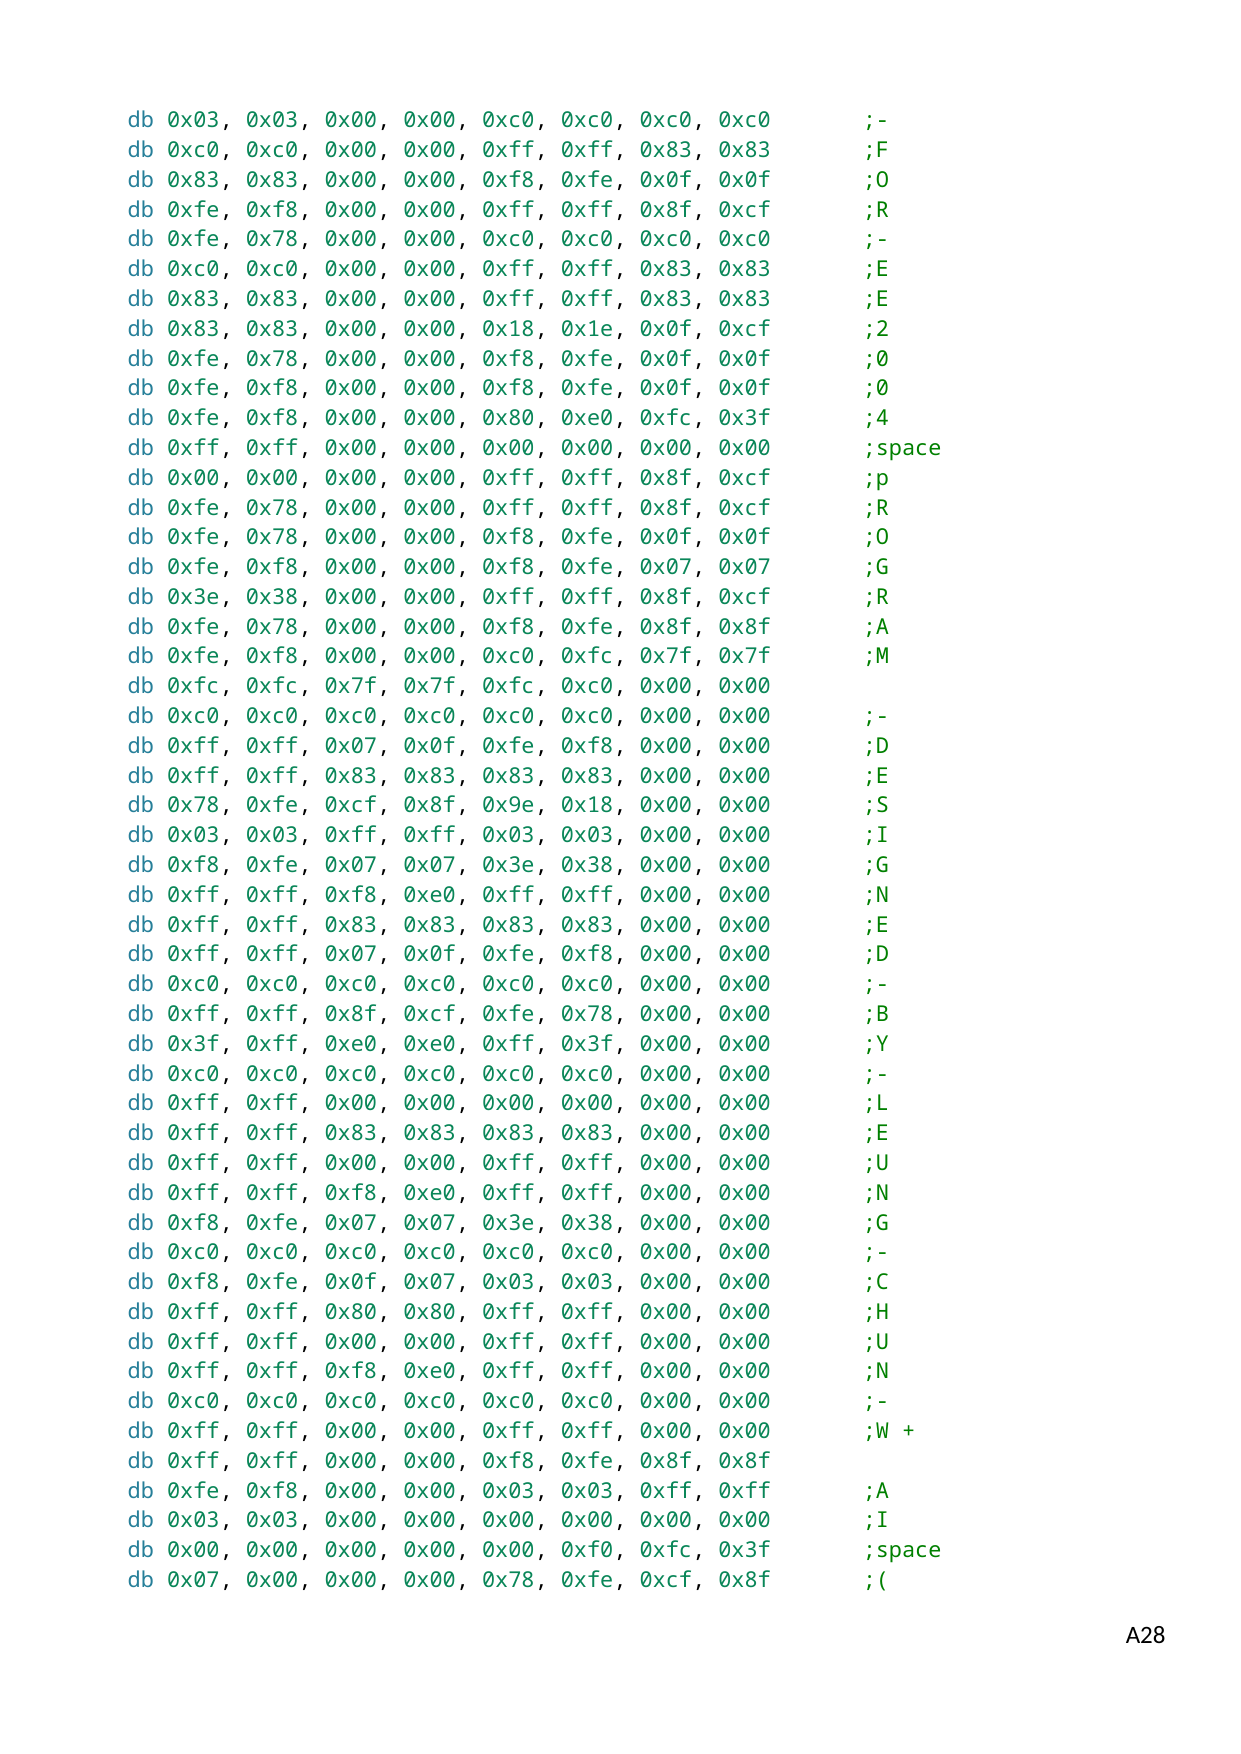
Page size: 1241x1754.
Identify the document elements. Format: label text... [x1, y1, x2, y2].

text db 0xc0, 0xc0, 0x00, 0x00, 0xff, 0xff, 0x83, 0x83 ;E [75, 253, 1165, 283]
text db 0xfe, 0xf8, 0x00, 0x00, 0xf8, 0xfe, 0x0f, 0x0f ;0 [75, 372, 1165, 402]
text db 0x78, 0xfe, 0xcf, 0x8f, 0x9e, 0x18, 0x00, 0x00 ;S [75, 789, 1165, 819]
text db 0xfe, 0x78, 0x00, 0x00, 0xf8, 0xfe, 0x0f, 0x0f ;O [75, 521, 1165, 551]
text db 0x3e, 0x38, 0x00, 0x00, 0xff, 0xff, 0x8f, 0xcf ;R [75, 581, 1165, 611]
text db 0xff, 0xff, 0xf8, 0xe0, 0xff, 0xff, 0x00, 0x00 ;N [75, 1177, 1165, 1207]
text db 0xfe, 0xf8, 0x00, 0x00, 0xc0, 0xfc, 0x7f, 0x7f ;M [75, 641, 1165, 670]
text db 0xc0, 0xc0, 0x00, 0x00, 0xff, 0xff, 0x83, 0x83 ;F [75, 134, 1165, 164]
text db 0xff, 0xff, 0xf8, 0xe0, 0xff, 0xff, 0x00, 0x00 ;N [75, 1356, 1165, 1385]
text db 0x03, 0x03, 0x00, 0x00, 0x00, 0x00, 0x00, 0x00 ;I [75, 1504, 1165, 1534]
text db 0xfe, 0xf8, 0x00, 0x00, 0xff, 0xff, 0x8f, 0xcf ;R [75, 194, 1165, 223]
text db 0xff, 0xff, 0x80, 0x80, 0xff, 0xff, 0x00, 0x00 ;H [75, 1296, 1165, 1326]
text db 0xfe, 0x78, 0x00, 0x00, 0xc0, 0xc0, 0xc0, 0xc0 ;- [75, 223, 1165, 253]
text db 0xff, 0xff, 0x8f, 0xcf, 0xfe, 0x78, 0x00, 0x00 ;B [75, 998, 1165, 1028]
text db 0xfe, 0xf8, 0x00, 0x00, 0x03, 0x03, 0xff, 0xff ;A [75, 1475, 1165, 1504]
text db 0xfe, 0x78, 0x00, 0x00, 0xf8, 0xfe, 0x0f, 0x0f ;0 [75, 343, 1165, 372]
text db 0x03, 0x03, 0xff, 0xff, 0x03, 0x03, 0x00, 0x00 ;I [75, 819, 1165, 849]
text db 0xff, 0xff, 0x83, 0x83, 0x83, 0x83, 0x00, 0x00 ;E [75, 760, 1165, 789]
text db 0xfe, 0xf8, 0x00, 0x00, 0x80, 0xe0, 0xfc, 0x3f ;4 [75, 402, 1165, 432]
text db 0x83, 0x83, 0x00, 0x00, 0x18, 0x1e, 0x0f, 0xcf ;2 [75, 313, 1165, 343]
text db 0xfc, 0xfc, 0x7f, 0x7f, 0xfc, 0xc0, 0x00, 0x00 [75, 670, 1165, 700]
text db 0xff, 0xff, 0x07, 0x0f, 0xfe, 0xf8, 0x00, 0x00 ;D [75, 730, 1165, 760]
text db 0xff, 0xff, 0x00, 0x00, 0x00, 0x00, 0x00, 0x00 ;space [75, 432, 1165, 462]
text db 0xf8, 0xfe, 0x07, 0x07, 0x3e, 0x38, 0x00, 0x00 ;G [75, 1207, 1165, 1236]
text db 0xff, 0xff, 0x83, 0x83, 0x83, 0x83, 0x00, 0x00 ;E [75, 1117, 1165, 1147]
text db 0x83, 0x83, 0x00, 0x00, 0xf8, 0xfe, 0x0f, 0x0f ;O [75, 164, 1165, 194]
text db 0xf8, 0xfe, 0x07, 0x07, 0x3e, 0x38, 0x00, 0x00 ;G [75, 849, 1165, 879]
text db 0xff, 0xff, 0xf8, 0xe0, 0xff, 0xff, 0x00, 0x00 ;N [75, 879, 1165, 909]
text db 0xff, 0xff, 0x00, 0x00, 0x00, 0x00, 0x00, 0x00 ;L [75, 1087, 1165, 1117]
text db 0xfe, 0x78, 0x00, 0x00, 0xf8, 0xfe, 0x8f, 0x8f ;A [75, 611, 1165, 641]
text db 0xfe, 0xf8, 0x00, 0x00, 0xf8, 0xfe, 0x07, 0x07 ;G [75, 551, 1165, 581]
text db 0xfe, 0x78, 0x00, 0x00, 0xff, 0xff, 0x8f, 0xcf ;R [75, 492, 1165, 521]
text db 0xc0, 0xc0, 0xc0, 0xc0, 0xc0, 0xc0, 0x00, 0x00 ;- [75, 968, 1165, 998]
text db 0xff, 0xff, 0x00, 0x00, 0xff, 0xff, 0x00, 0x00 ;W + [75, 1415, 1165, 1445]
text db 0xff, 0xff, 0x00, 0x00, 0xf8, 0xfe, 0x8f, 0x8f [75, 1445, 1165, 1475]
text db 0x03, 0x03, 0x00, 0x00, 0xc0, 0xc0, 0xc0, 0xc0 ;- [75, 104, 1165, 134]
text db 0xff, 0xff, 0x07, 0x0f, 0xfe, 0xf8, 0x00, 0x00 ;D [75, 938, 1165, 968]
text db 0x83, 0x83, 0x00, 0x00, 0xff, 0xff, 0x83, 0x83 ;E [75, 283, 1165, 313]
text db 0xff, 0xff, 0x00, 0x00, 0xff, 0xff, 0x00, 0x00 ;U [75, 1147, 1165, 1177]
text db 0x07, 0x00, 0x00, 0x00, 0x78, 0xfe, 0xcf, 0x8f ;( [75, 1564, 1165, 1594]
text db 0xf8, 0xfe, 0x0f, 0x07, 0x03, 0x03, 0x00, 0x00 ;C [75, 1266, 1165, 1296]
text db 0xc0, 0xc0, 0xc0, 0xc0, 0xc0, 0xc0, 0x00, 0x00 ;- [75, 1236, 1165, 1266]
text db 0xc0, 0xc0, 0xc0, 0xc0, 0xc0, 0xc0, 0x00, 0x00 ;- [75, 1058, 1165, 1087]
text db 0xc0, 0xc0, 0xc0, 0xc0, 0xc0, 0xc0, 0x00, 0x00 ;- [75, 700, 1165, 730]
text db 0xff, 0xff, 0x00, 0x00, 0xff, 0xff, 0x00, 0x00 ;U [75, 1326, 1165, 1356]
text db 0xff, 0xff, 0x83, 0x83, 0x83, 0x83, 0x00, 0x00 ;E [75, 909, 1165, 938]
text db 0xc0, 0xc0, 0xc0, 0xc0, 0xc0, 0xc0, 0x00, 0x00 ;- [75, 1385, 1165, 1415]
text db 0x00, 0x00, 0x00, 0x00, 0x00, 0xf0, 0xfc, 0x3f ;space [75, 1534, 1165, 1564]
text db 0x00, 0x00, 0x00, 0x00, 0xff, 0xff, 0x8f, 0xcf ;p [75, 462, 1165, 492]
text db 0x3f, 0xff, 0xe0, 0xe0, 0xff, 0x3f, 0x00, 0x00 ;Y [75, 1028, 1165, 1058]
